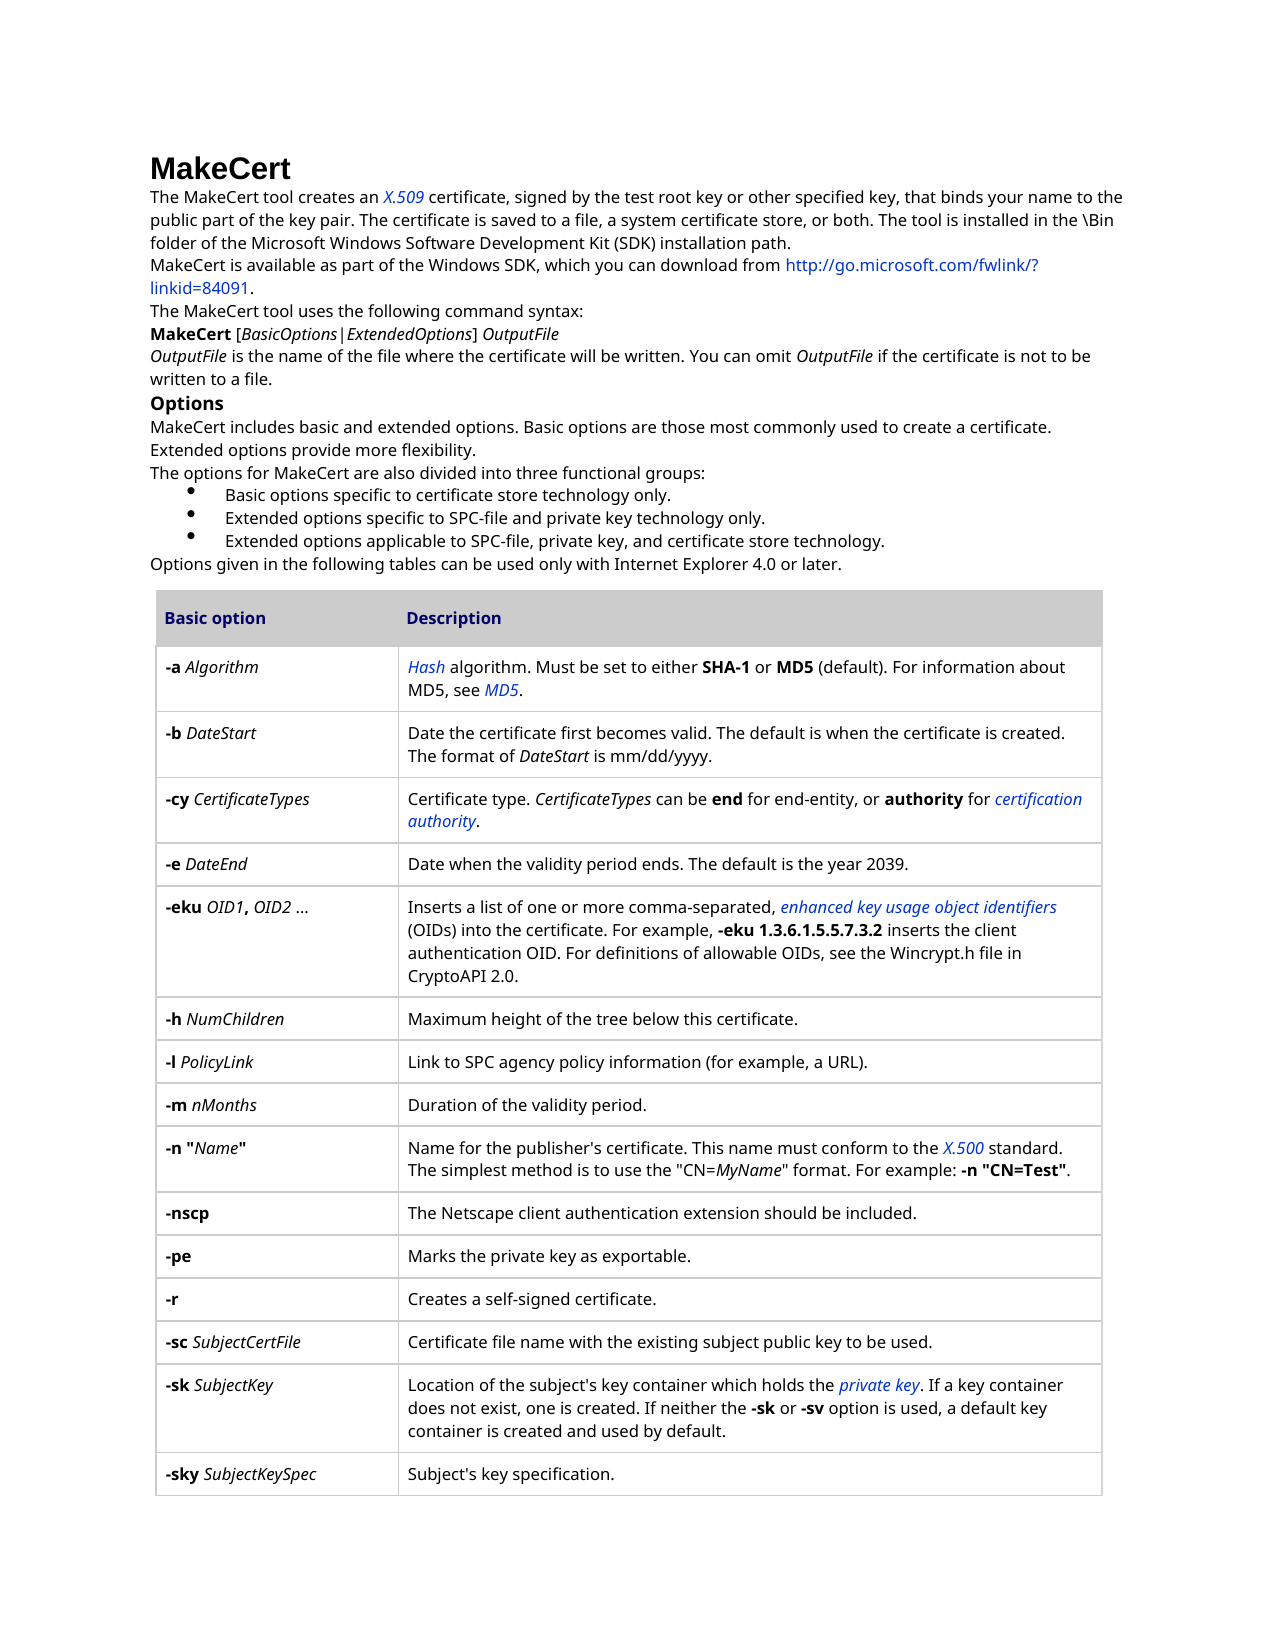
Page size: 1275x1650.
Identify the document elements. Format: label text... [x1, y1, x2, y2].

table_cell -sk SubjectKey [157, 1365, 398, 1452]
table_cell -sky SubjectKeySpec [157, 1453, 398, 1494]
table_cell Maximum height of the tree below this certificate. [399, 998, 1101, 1039]
table_cell -e DateEnd [157, 844, 398, 885]
list Extended options specific to SPC-file and private key technology only. [187, 507, 1125, 529]
table_header Basic option [157, 591, 398, 645]
table_cell Name for the publisher's certificate. This name must conform to the X.500 standard. The simplest method is to use the "CN=MyName" format. For example: -n "CN=Test". [399, 1127, 1101, 1191]
table_cell -pe [157, 1236, 398, 1277]
table_cell Certificate file name with the existing subject public key to be used. [399, 1322, 1101, 1363]
text The MakeCert tool creates an X.509 certificate, signed by the test root key or other specified key, that binds your name to the public part of the key pair. The certificate is saved to a file, a system certificate store, or both. The tool is installed in the \Bin folder of the Microsoft Windows Software Development Kit (SDK) installation path. [150, 186, 1125, 254]
text MakeCert includes basic and extended options. Basic options are those most commonly used to create a certificate. Extended options provide more flexibility. [150, 416, 1125, 461]
text The options for MakeCert are also divided into three functional groups: [150, 461, 1125, 484]
text The MakeCert tool uses the following command syntax: [150, 299, 1125, 322]
table_cell Duration of the validity period. [399, 1084, 1101, 1125]
text MakeCert [BasicOptions|ExtendedOptions] OutputFile [150, 322, 1125, 345]
table_cell Date the certificate first becomes valid. The default is when the certificate is created. The format of DateStart is mm/dd/yyyy. [399, 712, 1101, 776]
table_cell -r [157, 1279, 398, 1320]
table_cell Inserts a list of one or more comma-separated, enhanced key usage object identifiers (OIDs) into the certificate. For example, -eku 1.3.6.1.5.5.7.3.2 inserts the client authentication OID. For definitions of allowable OIDs, see the Wincrypt.h file in CryptoAPI 2.0. [399, 887, 1101, 996]
list Basic options specific to certificate store technology only. [187, 484, 1125, 507]
table_cell Creates a self-signed certificate. [399, 1279, 1101, 1320]
table_cell -sc SubjectCertFile [157, 1322, 398, 1363]
table_cell -cy CertificateTypes [157, 778, 398, 842]
table_cell -h NumChildren [157, 998, 398, 1039]
text Options given in the following tables can be used only with Internet Explorer 4.0 or later. [150, 552, 1125, 575]
table_cell The Netscape client authentication extension should be included. [399, 1193, 1101, 1234]
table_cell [399, 1453, 1101, 1494]
table_cell Location of the subject's key container which holds the private key. If a key container does not exist, one is created. If neither the -sk or -sv option is used, a default key container is created and used by default. [399, 1365, 1101, 1452]
text MakeCert [150, 150, 1125, 186]
table_cell -n "Name" [157, 1127, 398, 1191]
table_cell -nscp [157, 1193, 398, 1234]
table_cell -b DateStart [157, 712, 398, 776]
text OutputFile is the name of the file where the certificate will be written. You can omit OutputFile if the certificate is not to be written to a file. [150, 345, 1125, 390]
table_cell -eku OID1, OID2 … [157, 887, 398, 996]
table_cell Certificate type. CertificateTypes can be end for end-entity, or authority for certification authority. [399, 778, 1101, 842]
table_cell -l PolicyLink [157, 1041, 398, 1082]
table_cell -a Algorithm [157, 647, 398, 711]
text Options [150, 390, 1125, 416]
table_cell Link to SPC agency policy information (for example, a URL). [399, 1041, 1101, 1082]
text MakeCert is available as part of the Windows SDK, which you can download from http://go.microsoft.com/fwlink/?linkid=84091. [150, 254, 1125, 299]
list Extended options applicable to SPC-file, private key, and certificate store technology. [187, 529, 1125, 552]
table_cell Marks the private key as exportable. [399, 1236, 1101, 1277]
table_cell Hash algorithm. Must be set to either SHA-1 or MD5 (default). For information about MD5, see MD5. [399, 647, 1101, 711]
table_cell -m nMonths [157, 1084, 398, 1125]
table_cell Date when the validity period ends. The default is the year 2039. [399, 844, 1101, 885]
table_header Description [399, 591, 1102, 645]
